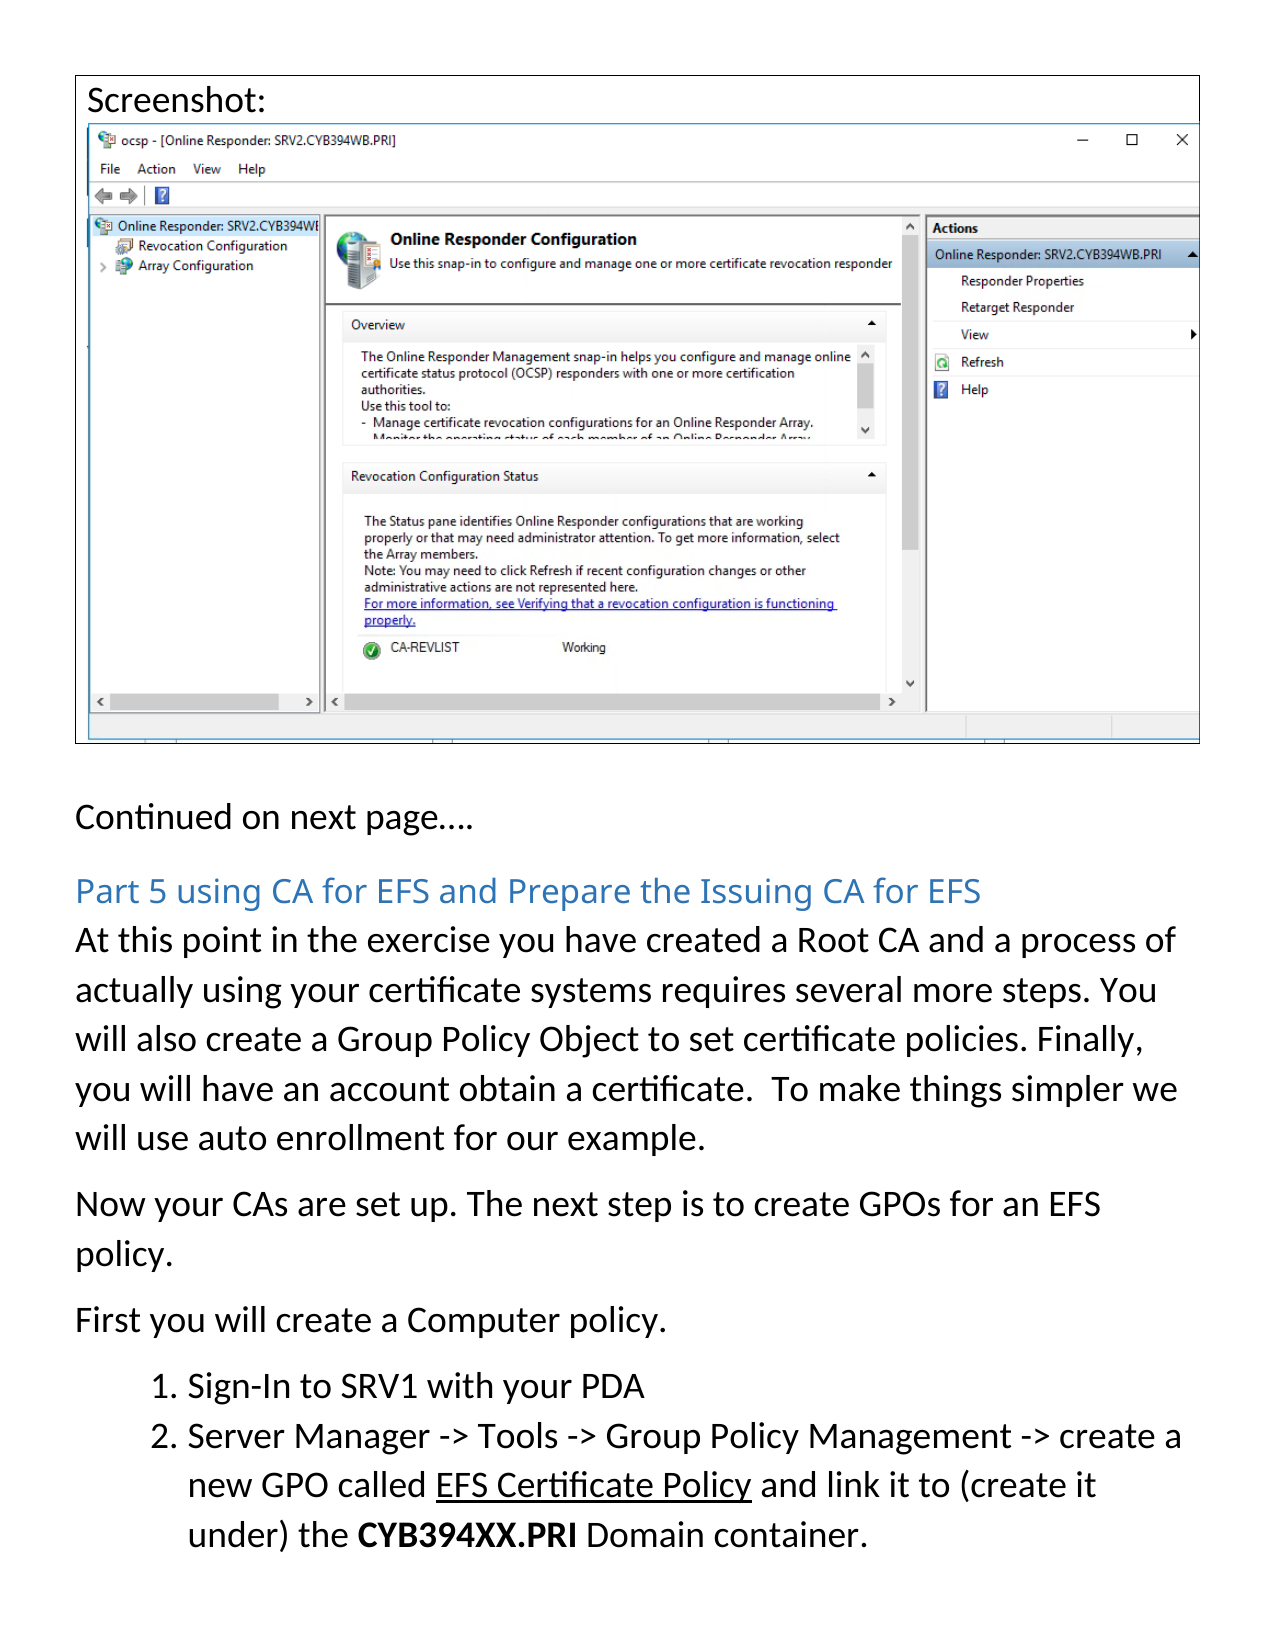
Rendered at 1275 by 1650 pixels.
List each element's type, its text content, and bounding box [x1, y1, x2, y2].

picture [86, 121, 1200, 743]
text Continued on next page…. [75, 744, 1200, 839]
text At this point in the exercise you have created a Root CA and a process of actually using your certificate systems requires several more steps. You will also create a Group Policy Object to set certificate policies. Finally, you will have an account obtain a certificate. To make things simpler we will use auto enrollment for our example. [75, 916, 1200, 1160]
list Sign-In to SRV1 with your PDA [150, 1362, 1200, 1408]
text Now your CAs are set up. The next step is to create GPOs for an EFS policy. [75, 1180, 1200, 1276]
list Server Manager -> Tools -> Group Policy Management -> create a new GPO called EFS Certificate Policy and link it to (create it under) the CYB394XX.PRI Domain container. [150, 1412, 1200, 1556]
text First you will create a Computer policy. [75, 1296, 1200, 1342]
subtitle Part 5 using CA for EFS and Prepare the Issuing CA for EFS [75, 867, 1200, 913]
table_header Screenshot: [76, 76, 1199, 742]
